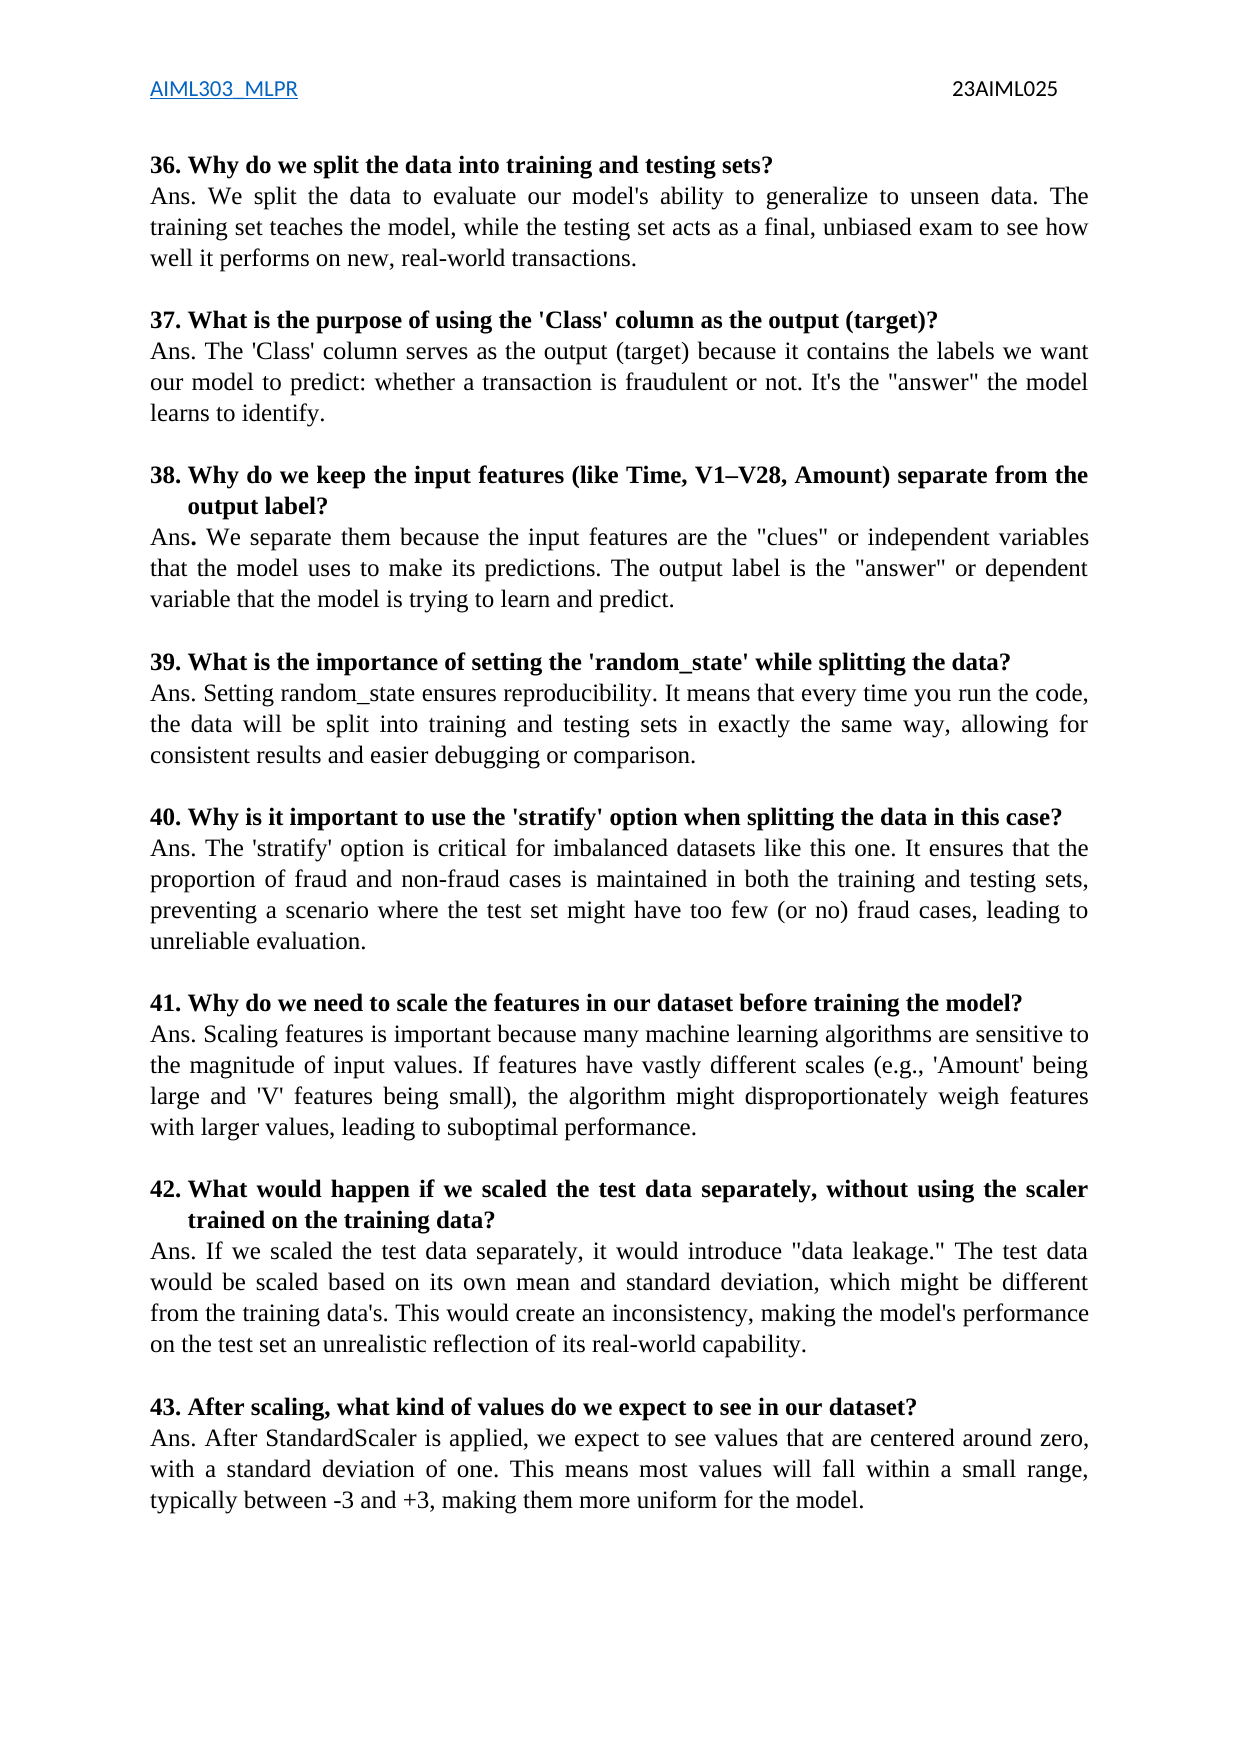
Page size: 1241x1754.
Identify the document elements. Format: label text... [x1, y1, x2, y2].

list What is the importance of setting the 'random_state' while splitting the data? [150, 647, 1090, 675]
list Why do we keep the input features (like Time, V1–V28, Amount) separate from the output label? [150, 460, 1090, 520]
list After scaling, what kind of values do we expect to see in our dataset? [150, 1392, 1090, 1420]
list What is the purpose of using the 'Class' column as the output (target)? [150, 305, 1090, 334]
list Why do we split the data into training and testing sets? [150, 150, 1090, 179]
list Why do we need to scale the features in our dataset before training the model? [150, 988, 1090, 1017]
list What would happen if we scaled the test data separately, without using the scaler trained on the training data? [150, 1174, 1090, 1234]
text Ans. Setting random_state ensures reproducibility. It means that every time you run the code, the data will be split into training and testing sets in exactly the same way, allowing for consistent results and easier debugging or comparison. [150, 678, 1090, 768]
text Ans. The 'stratify' option is critical for imbalanced datasets like this one. It ensures that the proportion of fraud and non-fraud cases is maintained in both the training and testing sets, preventing a scenario where the test set might have too few (or no) fraud cases, leading to unreliable evaluation. [150, 833, 1090, 955]
text Ans. The 'Class' column serves as the output (target) because it contains the labels we want our model to predict: whether a transaction is fraudulent or not. It's the "answer" the model learns to identify. [150, 336, 1090, 427]
text Ans. If we scaled the test data separately, it would introduce "data leakage." The test data would be scaled based on its own mean and standard deviation, which might be different from the training data's. This would create an inconsistency, making the model's performance on the test set an unrealistic reflection of its real-world capability. [150, 1236, 1090, 1358]
text Ans. We split the data to evaluate our model's ability to generalize to unseen data. The training set teaches the model, while the testing set acts as a final, unbiased exam to see how well it performs on new, real-world transactions. [150, 181, 1090, 272]
list Why is it important to use the 'stratify' option when splitting the data in this case? [150, 802, 1090, 831]
text Ans. After StandardScaler is applied, we expect to see values that are centered around zero, with a standard deviation of one. This means most values will fall within a small range, typically between -3 and +3, making them more uniform for the model. [150, 1423, 1090, 1513]
text Ans. We separate them because the input features are the "clues" or independent variables that the model uses to make its predictions. The output label is the "answer" or dependent variable that the model is trying to learn and predict. [150, 522, 1090, 613]
text Ans. Scaling features is important because many machine learning algorithms are sensitive to the magnitude of input values. If features have vastly different scales (e.g., 'Amount' being large and 'V' features being small), the algorithm might disproportionately weigh features with larger values, leading to suboptimal performance. [150, 1019, 1090, 1141]
